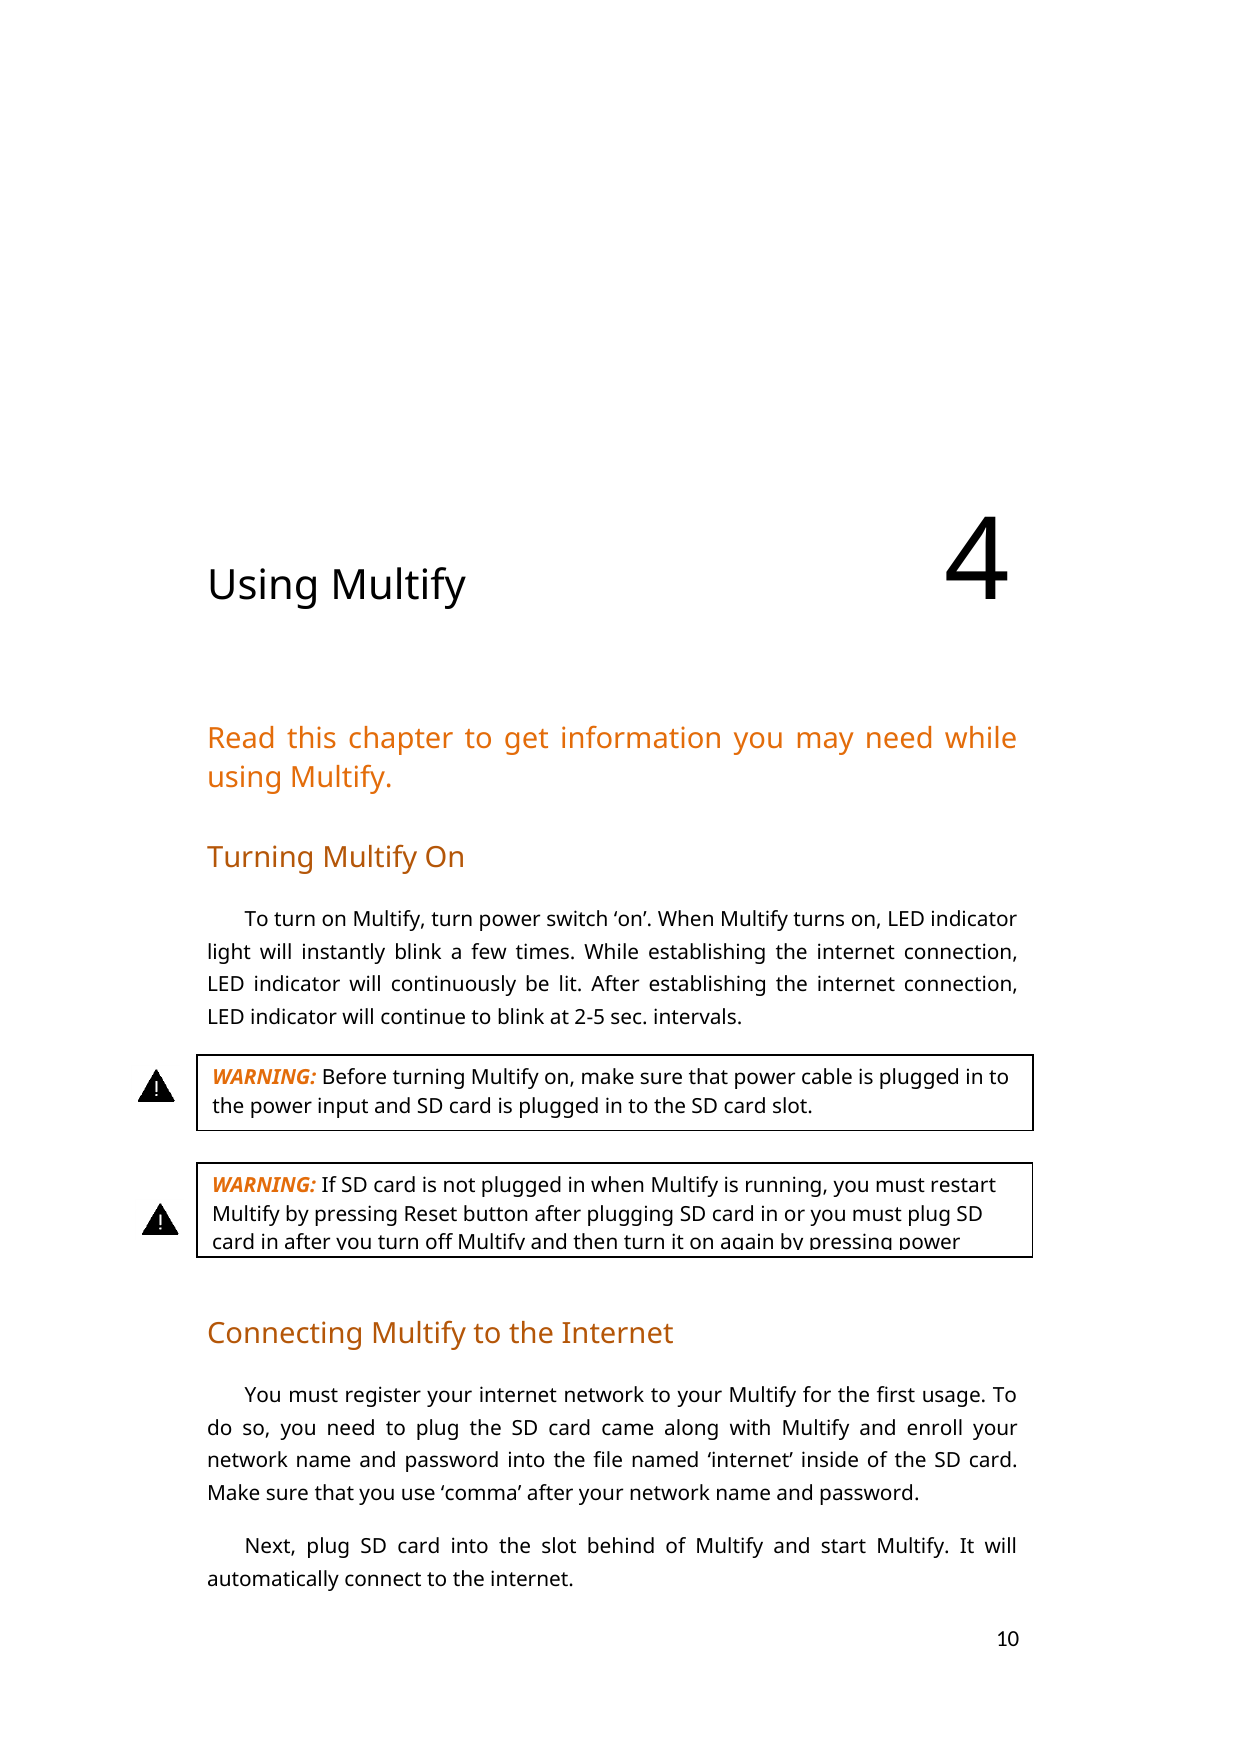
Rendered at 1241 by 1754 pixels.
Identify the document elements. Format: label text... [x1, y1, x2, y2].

text Read this chapter to get information you may need while using Multify. [207, 717, 1019, 796]
text Using Multify 4 [207, 477, 1019, 633]
text Connecting Multify to the Internet [207, 1312, 1019, 1352]
text Next, plug SD card into the slot behind of Multify and start Multify. It will automatically connect to the internet. [207, 1531, 1019, 1592]
picture [131, 1065, 180, 1107]
text Turning Multify On [207, 836, 1019, 876]
text To turn on Multify, turn power switch ‘on’. When Multify turns on, LED indicator light will instantly blink a few times. While establishing the internet connection, LED indicator will continuously be lit. After establishing the internet connection, LED indicator will continue to blink at 2-5 sec. intervals. [207, 904, 1019, 1030]
text You must register your internet network to your Multify for the first usage. To do so, you need to plug the SD card came along with Multify and enroll your network name and password into the file named ‘internet’ inside of the SD card. Make sure that you use ‘comma’ after your network name and password. [207, 1380, 1019, 1506]
picture [135, 1199, 184, 1240]
